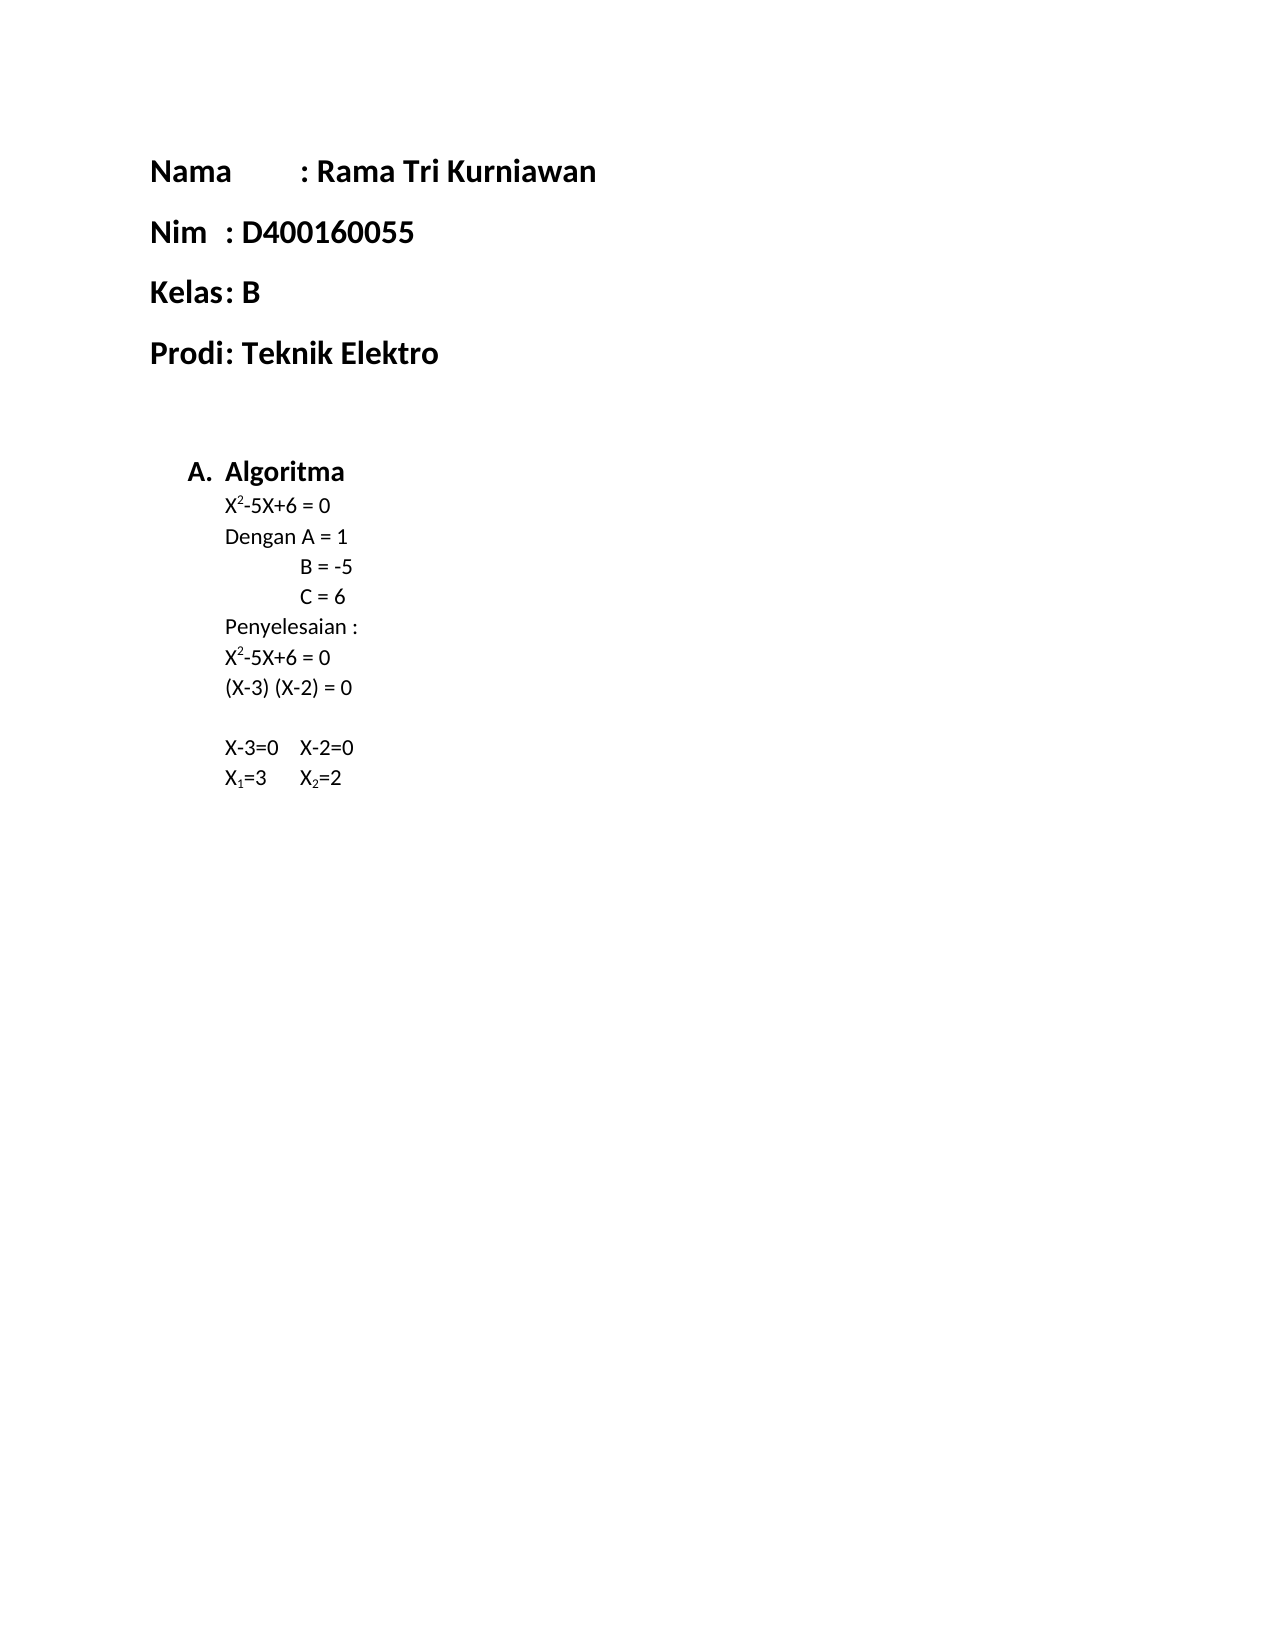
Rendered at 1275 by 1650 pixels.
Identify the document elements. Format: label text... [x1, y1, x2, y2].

text Nim : D400160055 [150, 211, 1125, 251]
list X2-5X+6 = 0 [225, 643, 1125, 671]
list Dengan A = 1 [225, 522, 1125, 550]
list B = -5 [225, 552, 1125, 580]
text Nama : Rama Tri Kurniawan [150, 150, 1125, 191]
list Algoritma [187, 453, 1125, 489]
list C = 6 [225, 582, 1125, 610]
list X2-5X+6 = 0 [225, 492, 1125, 519]
list X-3=0 X-2=0 [225, 733, 1125, 761]
list (X-3) (X-2) = 0 [225, 673, 1125, 701]
text Kelas : B [150, 271, 1125, 312]
text Prodi : Teknik Elektro [150, 332, 1125, 373]
list X1=3 X2=2 [225, 763, 1125, 791]
list Penyelesaian : [225, 612, 1125, 640]
